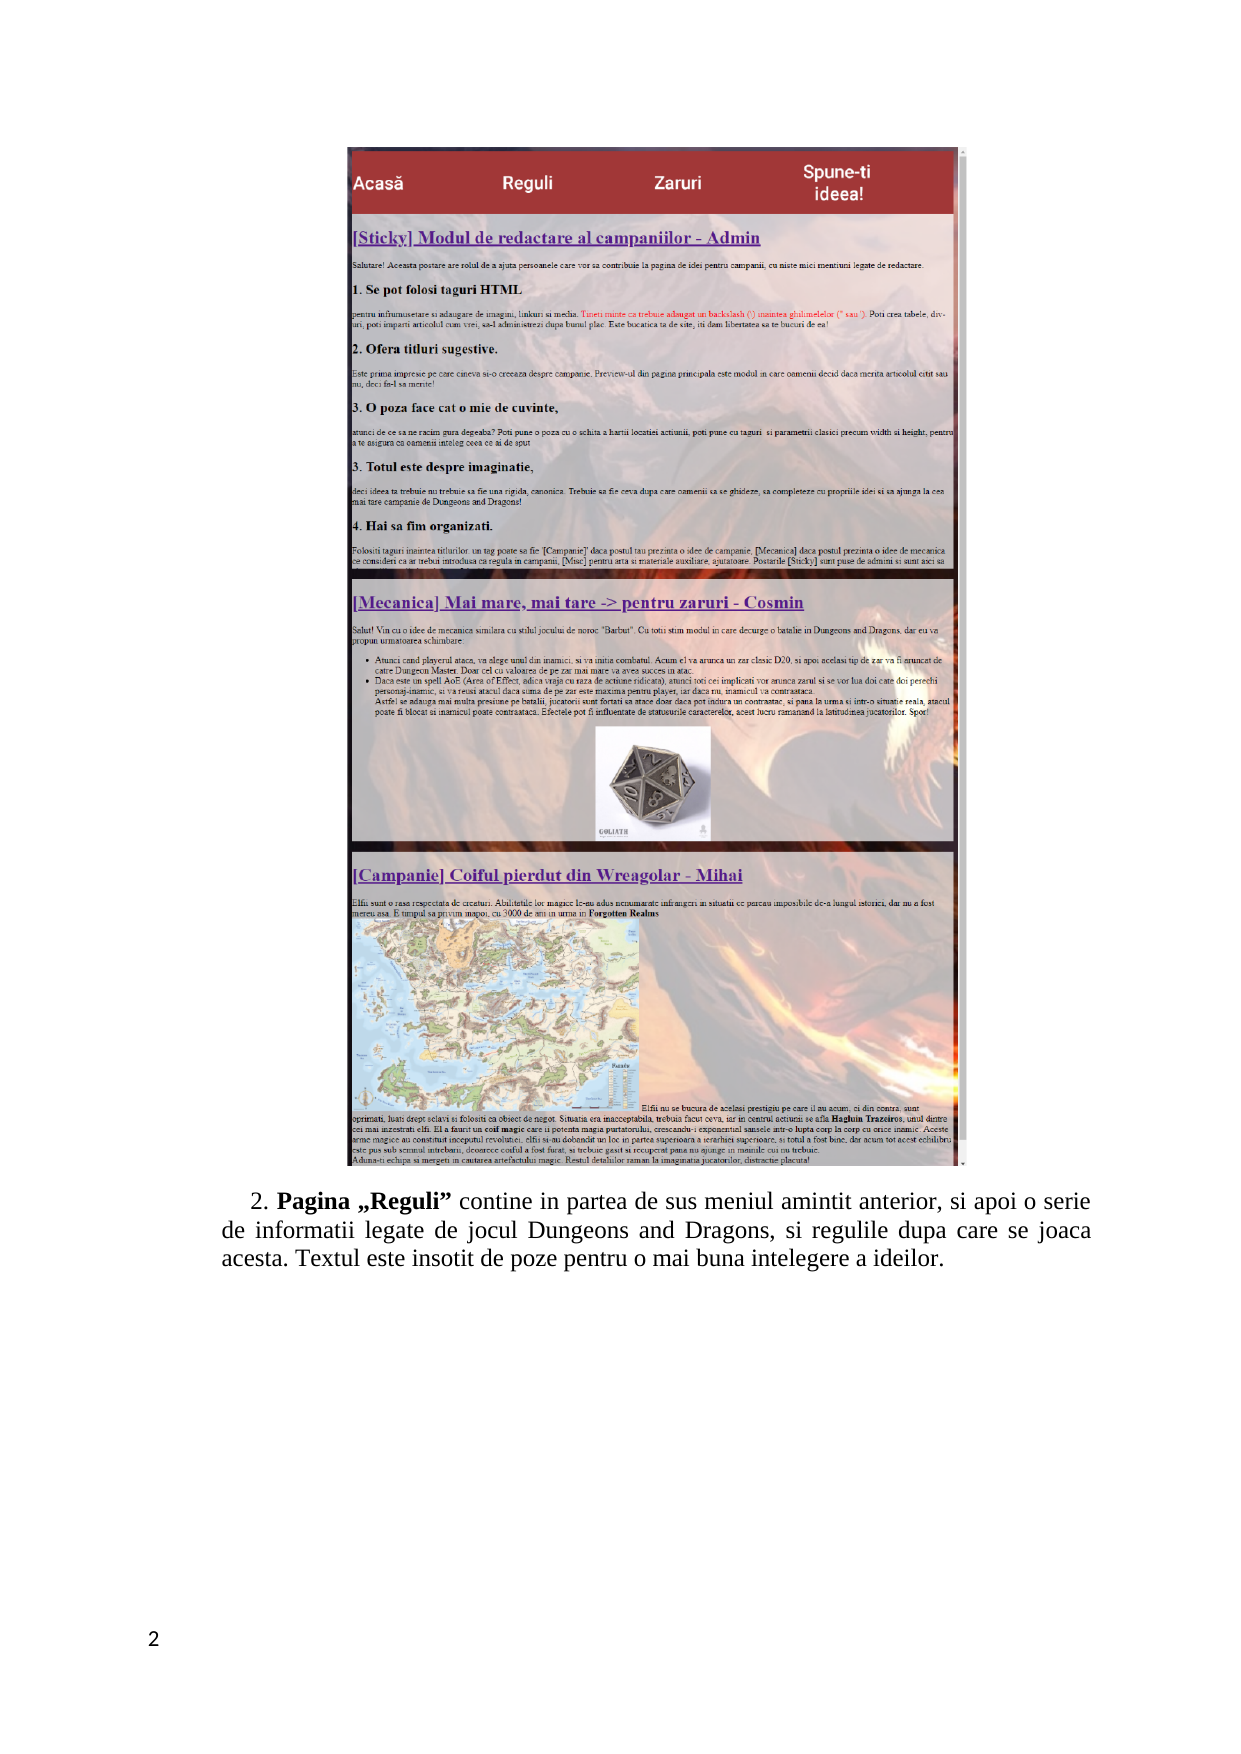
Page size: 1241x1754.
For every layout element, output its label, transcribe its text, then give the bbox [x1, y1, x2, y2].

text 2. Pagina „Reguli” contine in partea de sus meniul amintit anterior, si apoi o serie de informatii legate de jocul Dungeons and Dragons, si regulile dupa care se joaca acesta. Textul este insotit de poze pentru o mai buna intelegere a ideilor. [221, 1186, 1093, 1272]
picture [347, 147, 967, 1166]
